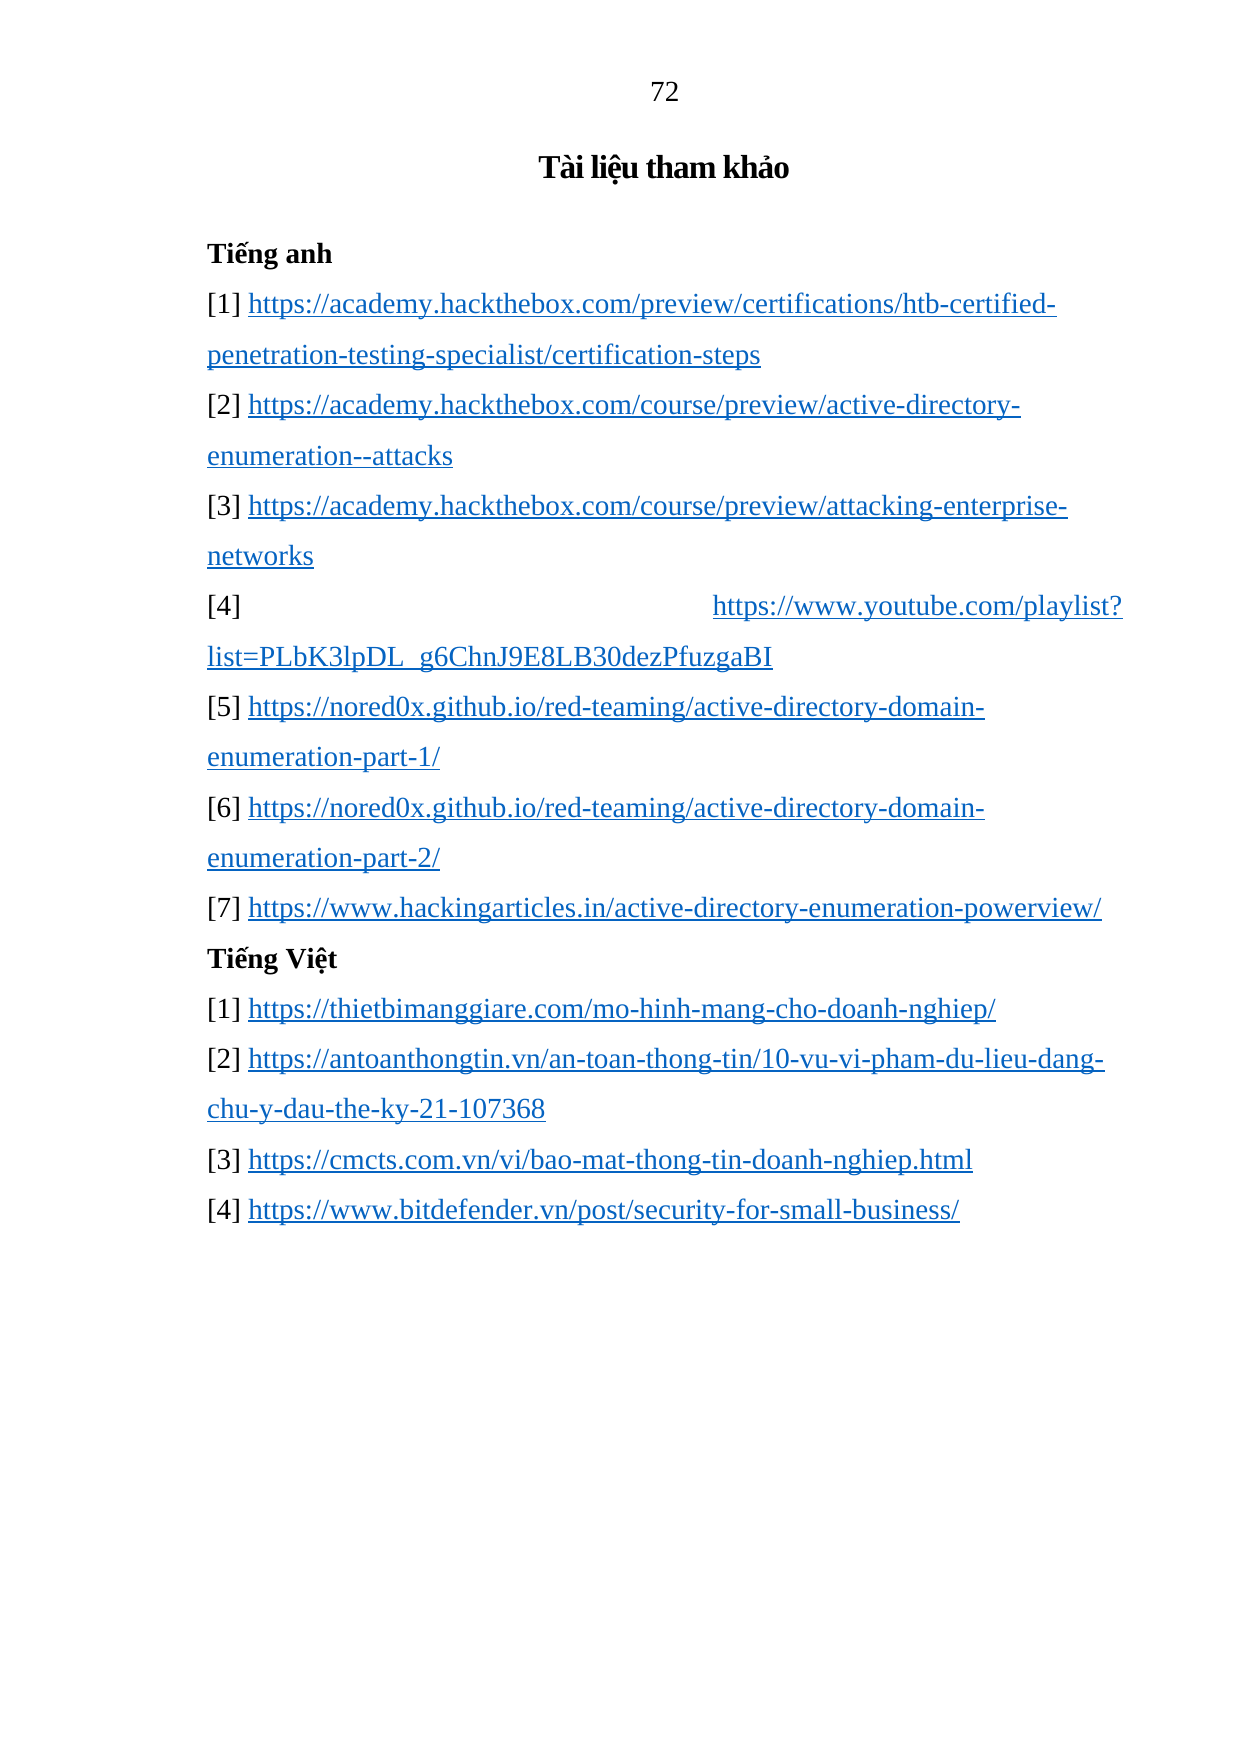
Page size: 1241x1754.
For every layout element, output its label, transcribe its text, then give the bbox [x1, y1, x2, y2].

text [5] https://nored0x.github.io/red-teaming/active-directory-domain-enumeration-part-1/ [207, 689, 1122, 773]
text [1] https://academy.hackthebox.com/preview/certifications/htb-certified-penetration-testing-specialist/certification-steps [207, 287, 1122, 371]
text [4] https://www.bitdefender.vn/post/security-for-small-business/ [207, 1192, 1122, 1226]
text Tiếng anh [207, 236, 1122, 270]
text [3] https://academy.hackthebox.com/course/preview/attacking-enterprise-networks [207, 488, 1122, 572]
text [1] https://thietbimanggiare.com/mo-hinh-mang-cho-doanh-nghiep/ [207, 991, 1122, 1024]
text [6] https://nored0x.github.io/red-teaming/active-directory-domain-enumeration-part-2/ [207, 790, 1122, 874]
text [2] https://antoanthongtin.vn/an-toan-thong-tin/10-vu-vi-pham-du-lieu-dang-chu-y-dau-the-ky-21-107368 [207, 1041, 1122, 1125]
title Tài liệu tham khảo [207, 148, 1122, 186]
text [7] https://www.hackingarticles.in/active-directory-enumeration-powerview/ [207, 890, 1122, 924]
text [2] https://academy.hackthebox.com/course/preview/active-directory-enumeration--attacks [207, 387, 1122, 471]
text Tiếng Việt [207, 941, 1122, 974]
text [3] https://cmcts.com.vn/vi/bao-mat-thong-tin-doanh-nghiep.html [207, 1142, 1122, 1176]
text [4] https://www.youtube.com/playlist?list=PLbK3lpDL_g6ChnJ9E8LB30dezPfuzgaBI [207, 588, 1122, 672]
